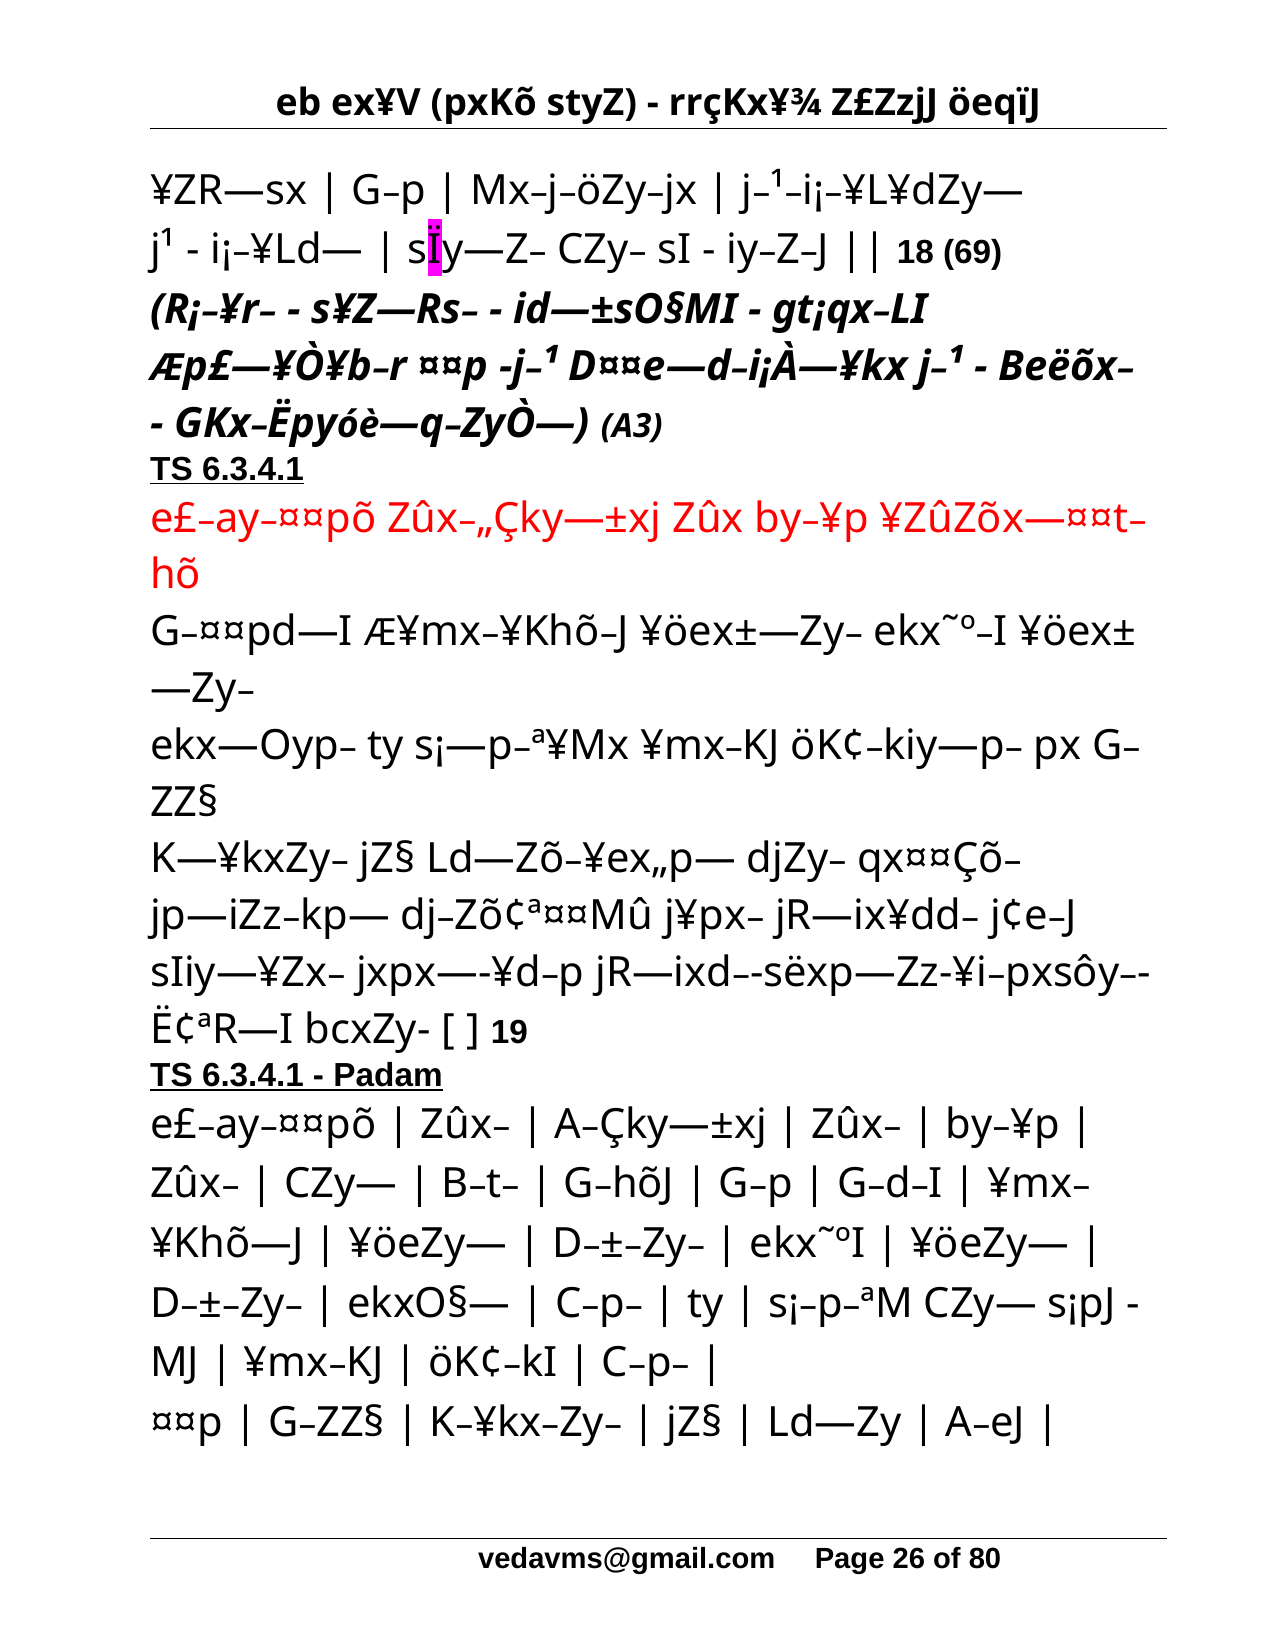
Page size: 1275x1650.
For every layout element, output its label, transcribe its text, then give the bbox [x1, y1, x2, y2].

text ¤¤p | G–ZZ§ | K–¥kx–Zy– | jZ§ | Ld—Zy | A–eJ | [150, 1392, 1157, 1448]
text ekx—Oyp– ty s¡—p–ª¥Mx ¥mx–KJ öK¢–kiy—p– px G–ZZ§ [150, 715, 1157, 828]
text e£–ay–¤¤põ Zûx–„Çky—±xj Zûx by–¥p ¥ZûZõx—¤¤t–hõ [150, 488, 1157, 601]
text (R¡–¥r– - s¥Z—Rs– - id—±sO§MI - gt¡qx–LI [150, 279, 1157, 336]
text j¹ - i¡–¥Ld— | sÏy—Z– CZy– sI - iy–Z–J || 18 (69) [150, 219, 428, 276]
text Æp£—¥Ò¥b–r ¤¤p -j–¹ D¤¤e—d–i¡À—¥kx j–¹ - Beëõx– - GKx–Ëpyóè—q–ZyÒ—) (A3) [150, 336, 1157, 449]
text TS 6.3.4.1 [150, 449, 1157, 488]
text j¹ - i¡–¥Ld— | sÏy—Z– CZy– sI - iy–Z–J || 18 (69) [442, 219, 1157, 276]
text G–¤¤pd—I Æ¥mx–¥Khõ–J ¥öex±—Zy– ekx˜º–I ¥öex±—Zy– [150, 601, 1157, 715]
text TS 6.3.4.1 - Padam [150, 1055, 1157, 1094]
text jp—iZz–kp— dj–Zõ¢ª¤¤Mû j¥px– jR—ix¥dd– j¢e–J [150, 885, 1157, 942]
text ¥ZR—sx | G–p | Mx–j–öZy–jx | j–¹–i¡–¥L¥dZy— [150, 160, 1157, 216]
text e£–ay–¤¤põ | Zûx– | A–Çky—±xj | Zûx– | by–¥p | Zûx– | CZy— | B–t– | G–hõJ | G–p | G–d–I | ¥mx–¥Khõ—J | ¥öeZy— | D–±–Zy– | ekx˜ºI | ¥öeZy— | D–±–Zy– | ekxO§— | C–p– | ty | s¡–p–ªM CZy— s¡pJ - MJ | ¥mx–KJ | öK¢–kI | C–p– | [150, 1094, 1157, 1389]
text sIiy—¥Zx– jxpx—-¥d–p jR—ixd–-sëxp—Zz-¥i–pxsôy–-Ë¢ªR—I bcxZy- [ ] 19 [150, 942, 1157, 1055]
text K—¥kxZy– jZ§ Ld—Zõ–¥ex„p— djZy– qx¤¤Çõ– [150, 828, 1157, 885]
